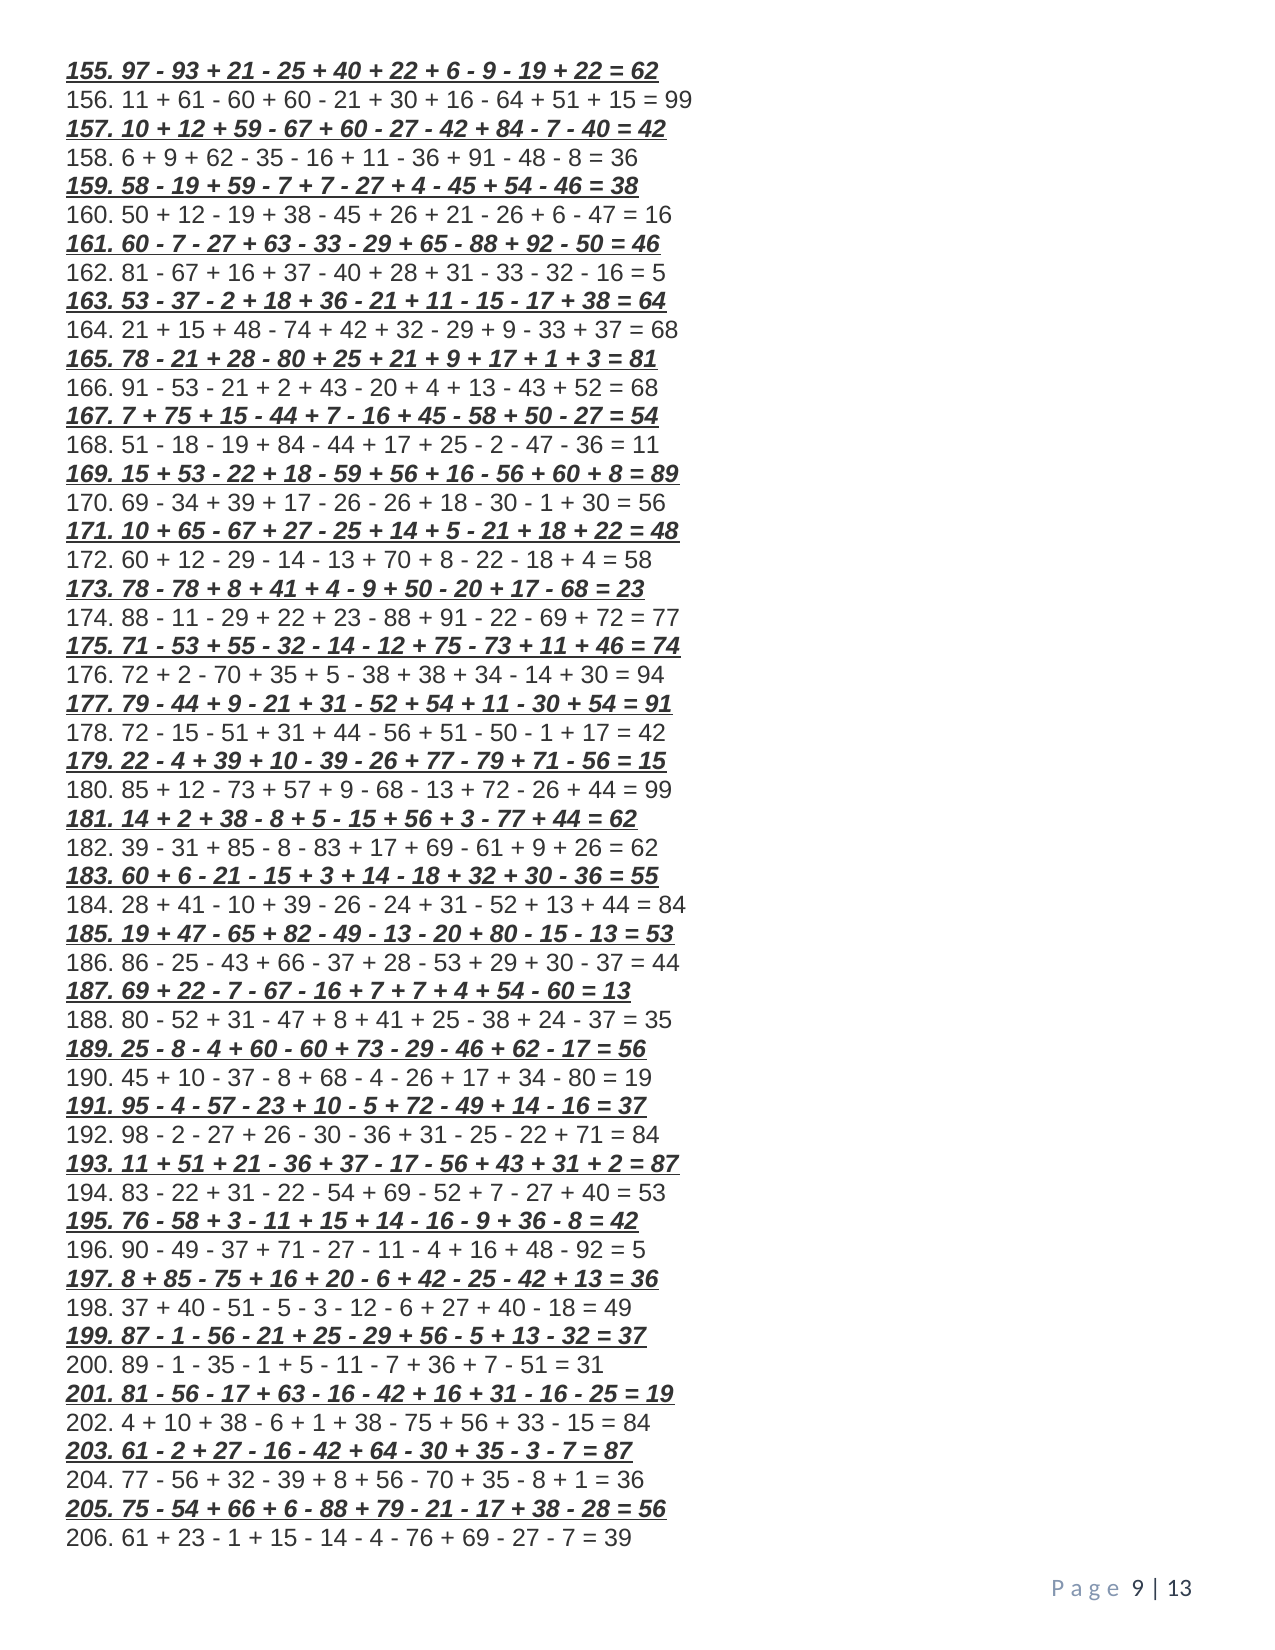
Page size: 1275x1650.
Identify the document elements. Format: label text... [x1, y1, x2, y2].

text 177. 79 - 44 + 9 - 21 + 31 - 52 + 54 + 11 - 30 + 54 = 91 [66, 689, 1219, 717]
text 183. 60 + 6 - 21 - 15 + 3 + 14 - 18 + 32 + 30 - 36 = 55 [66, 861, 1219, 890]
text 181. 14 + 2 + 38 - 8 + 5 - 15 + 56 + 3 - 77 + 44 = 62 [66, 804, 1219, 832]
text 188. 80 - 52 + 31 - 47 + 8 + 41 + 25 - 38 + 24 - 37 = 35 [66, 1005, 1219, 1034]
text 172. 60 + 12 - 29 - 14 - 13 + 70 + 8 - 22 - 18 + 4 = 58 [66, 545, 1219, 574]
text 179. 22 - 4 + 39 + 10 - 39 - 26 + 77 - 79 + 71 - 56 = 15 [66, 746, 1219, 775]
text 162. 81 - 67 + 16 + 37 - 40 + 28 + 31 - 33 - 32 - 16 = 5 [66, 257, 1219, 286]
text 198. 37 + 40 - 51 - 5 - 3 - 12 - 6 + 27 + 40 - 18 = 49 [66, 1292, 1219, 1321]
text 163. 53 - 37 - 2 + 18 + 36 - 21 + 11 - 15 - 17 + 38 = 64 [66, 286, 1219, 315]
text 159. 58 - 19 + 59 - 7 + 7 - 27 + 4 - 45 + 54 - 46 = 38 [66, 171, 1219, 200]
text 201. 81 - 56 - 17 + 63 - 16 - 42 + 16 + 31 - 16 - 25 = 19 [66, 1379, 1219, 1407]
text 187. 69 + 22 - 7 - 67 - 16 + 7 + 7 + 4 + 54 - 60 = 13 [66, 976, 1219, 1005]
text 206. 61 + 23 - 1 + 15 - 14 - 4 - 76 + 69 - 27 - 7 = 39 [66, 1522, 1219, 1551]
text 190. 45 + 10 - 37 - 8 + 68 - 4 - 26 + 17 + 34 - 80 = 19 [66, 1062, 1219, 1091]
text 178. 72 - 15 - 51 + 31 + 44 - 56 + 51 - 50 - 1 + 17 = 42 [66, 717, 1219, 746]
text 205. 75 - 54 + 66 + 6 - 88 + 79 - 21 - 17 + 38 - 28 = 56 [66, 1494, 1219, 1522]
text 161. 60 - 7 - 27 + 63 - 33 - 29 + 65 - 88 + 92 - 50 = 46 [66, 229, 1219, 257]
text 173. 78 - 78 + 8 + 41 + 4 - 9 + 50 - 20 + 17 - 68 = 23 [66, 574, 1219, 602]
text 204. 77 - 56 + 32 - 39 + 8 + 56 - 70 + 35 - 8 + 1 = 36 [66, 1465, 1219, 1494]
text 165. 78 - 21 + 28 - 80 + 25 + 21 + 9 + 17 + 1 + 3 = 81 [66, 344, 1219, 372]
text 175. 71 - 53 + 55 - 32 - 14 - 12 + 75 - 73 + 11 + 46 = 74 [66, 631, 1219, 660]
text 196. 90 - 49 - 37 + 71 - 27 - 11 - 4 + 16 + 48 - 92 = 5 [66, 1235, 1219, 1264]
text 157. 10 + 12 + 59 - 67 + 60 - 27 - 42 + 84 - 7 - 40 = 42 [66, 114, 1219, 142]
text 174. 88 - 11 - 29 + 22 + 23 - 88 + 91 - 22 - 69 + 72 = 77 [66, 602, 1219, 631]
text 199. 87 - 1 - 56 - 21 + 25 - 29 + 56 - 5 + 13 - 32 = 37 [66, 1321, 1219, 1350]
text 167. 7 + 75 + 15 - 44 + 7 - 16 + 45 - 58 + 50 - 27 = 54 [66, 401, 1219, 430]
text 194. 83 - 22 + 31 - 22 - 54 + 69 - 52 + 7 - 27 + 40 = 53 [66, 1177, 1219, 1206]
text 170. 69 - 34 + 39 + 17 - 26 - 26 + 18 - 30 - 1 + 30 = 56 [66, 487, 1219, 516]
text 184. 28 + 41 - 10 + 39 - 26 - 24 + 31 - 52 + 13 + 44 = 84 [66, 890, 1219, 919]
text 193. 11 + 51 + 21 - 36 + 37 - 17 - 56 + 43 + 31 + 2 = 87 [66, 1149, 1219, 1177]
text 195. 76 - 58 + 3 - 11 + 15 + 14 - 16 - 9 + 36 - 8 = 42 [66, 1206, 1219, 1235]
text 176. 72 + 2 - 70 + 35 + 5 - 38 + 38 + 34 - 14 + 30 = 94 [66, 660, 1219, 689]
text 168. 51 - 18 - 19 + 84 - 44 + 17 + 25 - 2 - 47 - 36 = 11 [66, 430, 1219, 459]
text 160. 50 + 12 - 19 + 38 - 45 + 26 + 21 - 26 + 6 - 47 = 16 [66, 200, 1219, 229]
text 189. 25 - 8 - 4 + 60 - 60 + 73 - 29 - 46 + 62 - 17 = 56 [66, 1034, 1219, 1062]
text 192. 98 - 2 - 27 + 26 - 30 - 36 + 31 - 25 - 22 + 71 = 84 [66, 1120, 1219, 1149]
text 156. 11 + 61 - 60 + 60 - 21 + 30 + 16 - 64 + 51 + 15 = 99 [66, 85, 1219, 114]
text 186. 86 - 25 - 43 + 66 - 37 + 28 - 53 + 29 + 30 - 37 = 44 [66, 947, 1219, 976]
text 200. 89 - 1 - 35 - 1 + 5 - 11 - 7 + 36 + 7 - 51 = 31 [66, 1350, 1219, 1379]
text 191. 95 - 4 - 57 - 23 + 10 - 5 + 72 - 49 + 14 - 16 = 37 [66, 1091, 1219, 1120]
text 203. 61 - 2 + 27 - 16 - 42 + 64 - 30 + 35 - 3 - 7 = 87 [66, 1436, 1219, 1465]
text 171. 10 + 65 - 67 + 27 - 25 + 14 + 5 - 21 + 18 + 22 = 48 [66, 516, 1219, 545]
text 158. 6 + 9 + 62 - 35 - 16 + 11 - 36 + 91 - 48 - 8 = 36 [66, 142, 1219, 171]
text 182. 39 - 31 + 85 - 8 - 83 + 17 + 69 - 61 + 9 + 26 = 62 [66, 832, 1219, 861]
text 166. 91 - 53 - 21 + 2 + 43 - 20 + 4 + 13 - 43 + 52 = 68 [66, 372, 1219, 401]
text 180. 85 + 12 - 73 + 57 + 9 - 68 - 13 + 72 - 26 + 44 = 99 [66, 775, 1219, 804]
text 185. 19 + 47 - 65 + 82 - 49 - 13 - 20 + 80 - 15 - 13 = 53 [66, 919, 1219, 947]
text 202. 4 + 10 + 38 - 6 + 1 + 38 - 75 + 56 + 33 - 15 = 84 [66, 1407, 1219, 1436]
text 197. 8 + 85 - 75 + 16 + 20 - 6 + 42 - 25 - 42 + 13 = 36 [66, 1264, 1219, 1292]
text 169. 15 + 53 - 22 + 18 - 59 + 56 + 16 - 56 + 60 + 8 = 89 [66, 459, 1219, 487]
text 164. 21 + 15 + 48 - 74 + 42 + 32 - 29 + 9 - 33 + 37 = 68 [66, 315, 1219, 344]
text 155. 97 - 93 + 21 - 25 + 40 + 22 + 6 - 9 - 19 + 22 = 62 [66, 56, 1219, 85]
